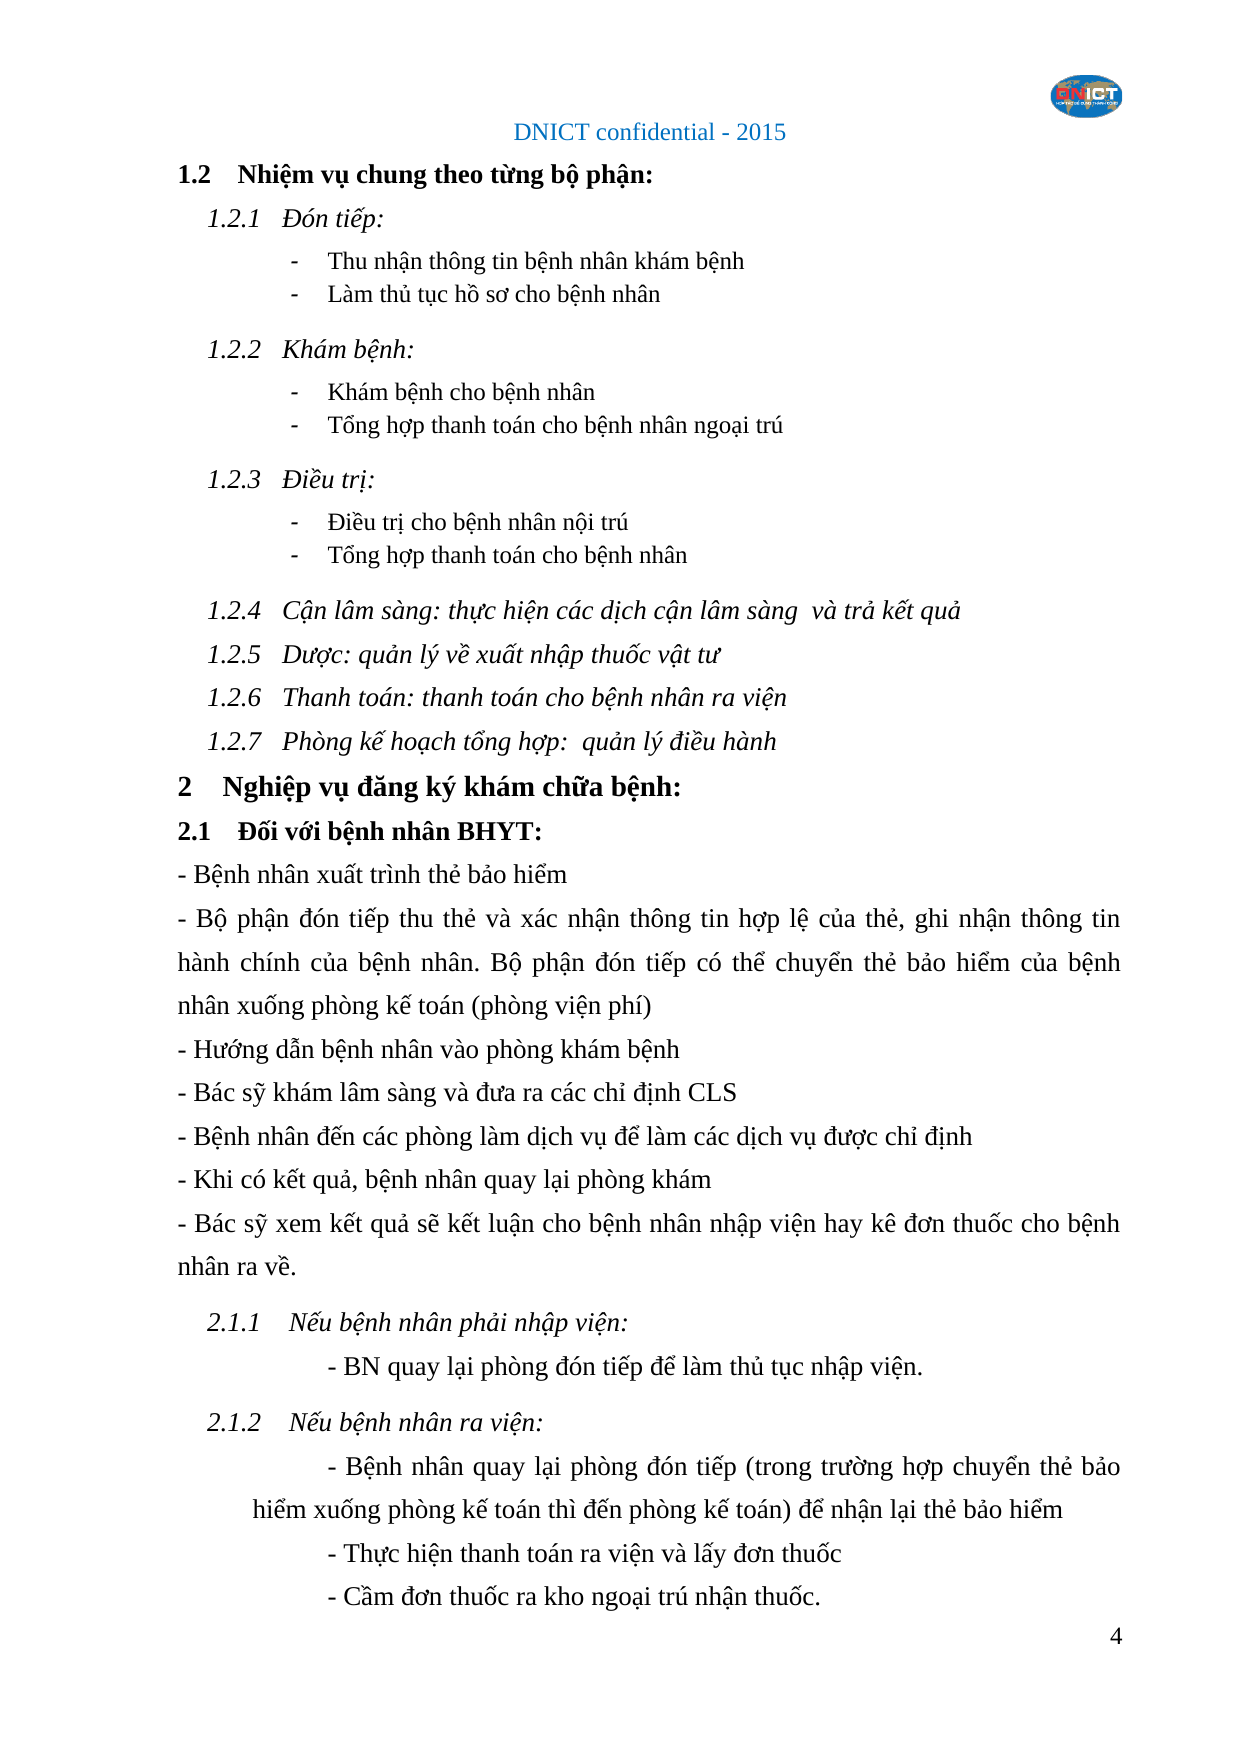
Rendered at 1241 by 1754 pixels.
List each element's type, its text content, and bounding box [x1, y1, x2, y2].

subtitle Điều trị: [207, 463, 1122, 495]
subtitle Nhiệm vụ chung theo từng bộ phận: [177, 158, 1122, 189]
subtitle Khám bệnh: [207, 333, 1122, 364]
subtitle Đối với bệnh nhân BHYT: [177, 815, 1122, 846]
subtitle Dược: quản lý về xuất nhập thuốc vật tư [207, 638, 1122, 669]
subtitle Thanh toán: thanh toán cho bệnh nhân ra viện [207, 682, 1122, 713]
list Điều trị cho bệnh nhân nội trú [290, 507, 1122, 536]
subtitle Nghiệp vụ đăng ký khám chữa bệnh: [177, 769, 1122, 802]
subtitle Cận lâm sàng: thực hiện các dịch cận lâm sàng và trả kết quả [207, 594, 1122, 625]
list Làm thủ tục hồ sơ cho bệnh nhân [290, 279, 1122, 308]
text - Hướng dẫn bệnh nhân vào phòng khám bệnh [177, 1033, 1122, 1064]
text - Khi có kết quả, bệnh nhân quay lại phòng khám [177, 1163, 1122, 1194]
text - Bệnh nhân xuất trình thẻ bảo hiểm [177, 858, 1122, 890]
text - Bác sỹ xem kết quả sẽ kết luận cho bệnh nhân nhập viện hay kê đơn thuốc cho bệnh nhân ra về. [177, 1207, 1122, 1282]
text - BN quay lại phòng đón tiếp để làm thủ tục nhập viện. [252, 1350, 1122, 1381]
subtitle Nếu bệnh nhân ra viện: [207, 1406, 1122, 1437]
list Tổng hợp thanh toán cho bệnh nhân ngoại trú [290, 409, 1122, 438]
subtitle Phòng kế hoạch tổng hợp: quản lý điều hành [207, 725, 1122, 756]
subtitle Nếu bệnh nhân phải nhập viện: [207, 1306, 1122, 1338]
text - Cầm đơn thuốc ra kho ngoại trú nhận thuốc. [252, 1580, 1122, 1612]
list Khám bệnh cho bệnh nhân [290, 376, 1122, 405]
subtitle Đón tiếp: [207, 202, 1122, 233]
text - Bác sỹ khám lâm sàng và đưa ra các chỉ định CLS [177, 1076, 1122, 1107]
list Thu nhận thông tin bệnh nhân khám bệnh [290, 246, 1122, 274]
text - Bệnh nhân quay lại phòng đón tiếp (trong trường hợp chuyển thẻ bảo hiểm xuống phòng kế toán thì đến phòng kế toán) để nhận lại thẻ bảo hiểm [252, 1450, 1122, 1524]
list Tổng hợp thanh toán cho bệnh nhân [290, 540, 1122, 569]
text - Bệnh nhân đến các phòng làm dịch vụ để làm các dịch vụ được chỉ định [177, 1120, 1122, 1151]
text - Thực hiện thanh toán ra viện và lấy đơn thuốc [252, 1537, 1122, 1568]
picture [1050, 75, 1123, 118]
text - Bộ phận đón tiếp thu thẻ và xác nhận thông tin hợp lệ của thẻ, ghi nhận thông tin hành chính của bệnh nhân. Bộ phận đón tiếp có thể chuyển thẻ bảo hiểm của bệnh nhân xuống phòng kế toán (phòng viện phí) [177, 902, 1122, 1020]
